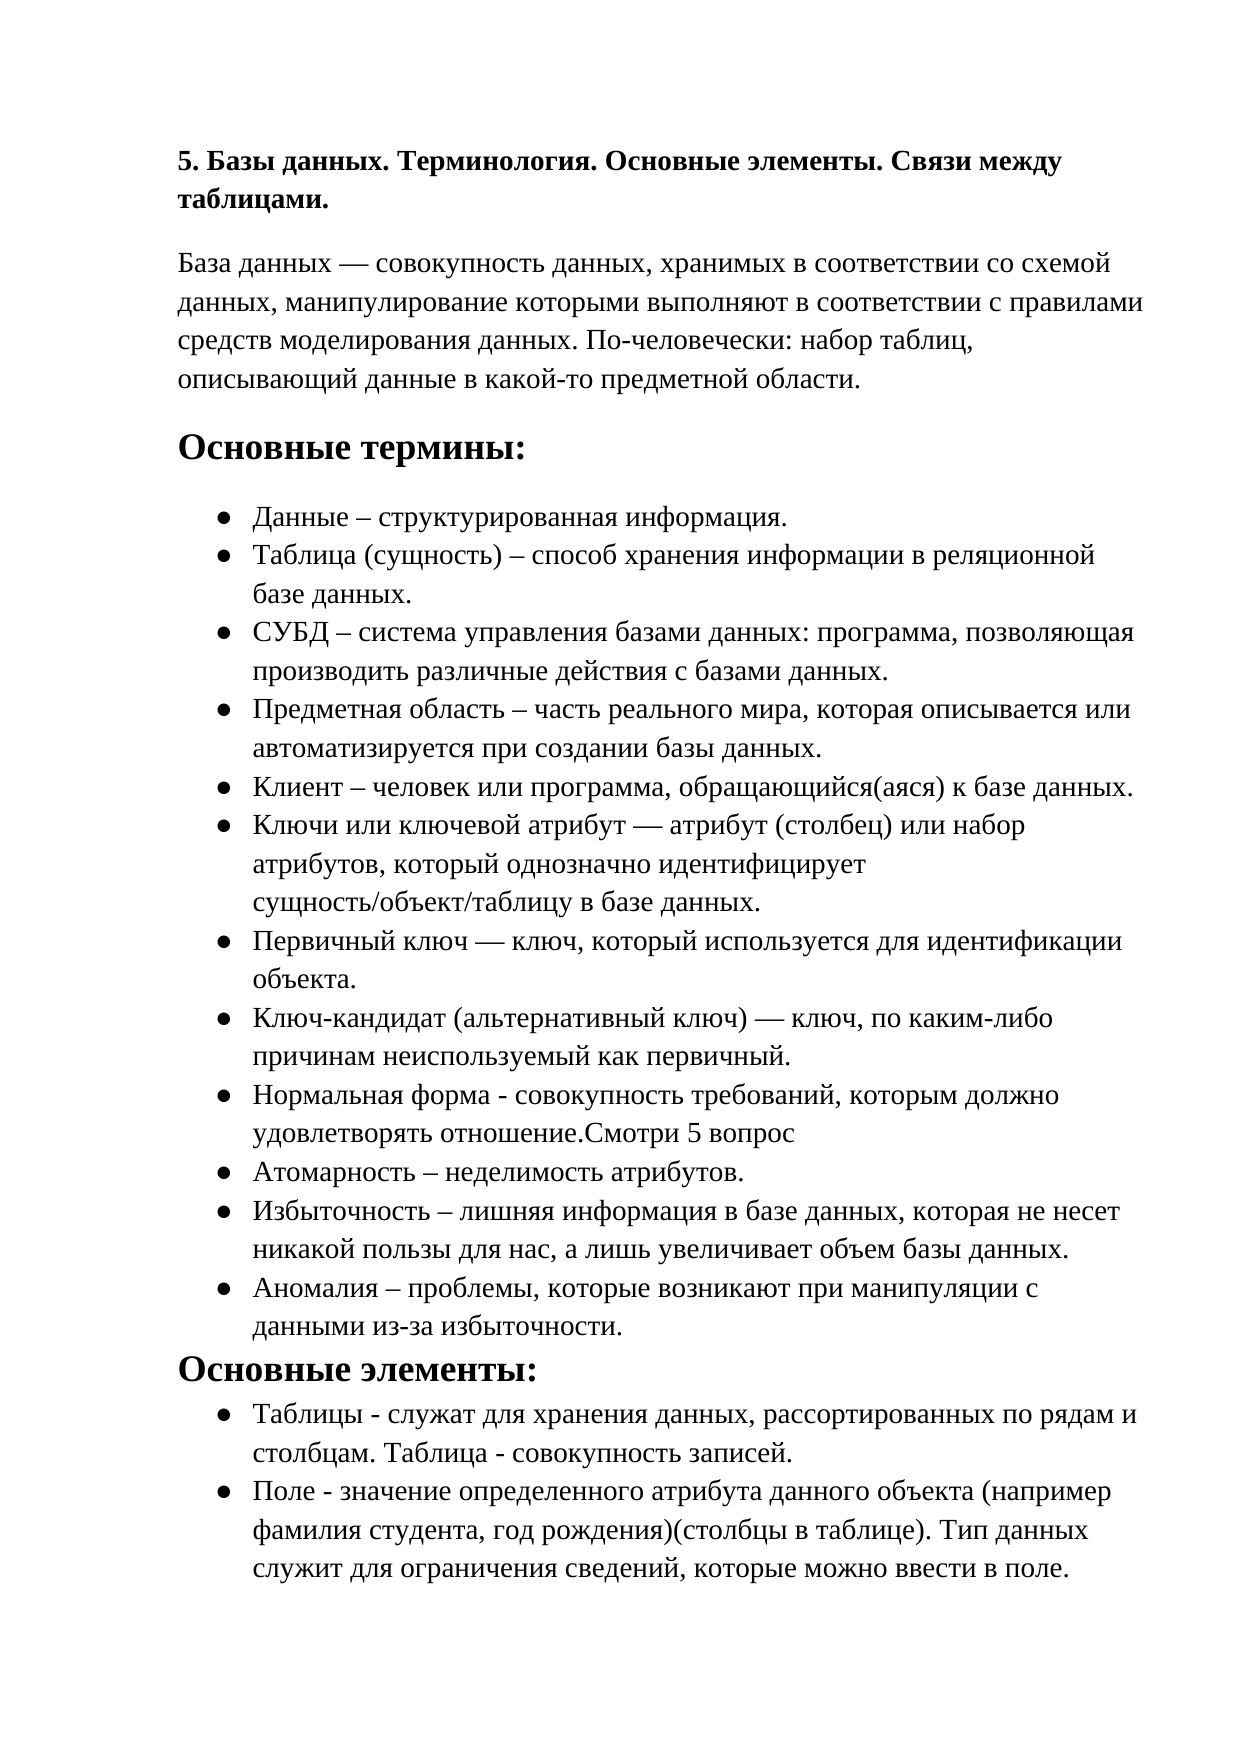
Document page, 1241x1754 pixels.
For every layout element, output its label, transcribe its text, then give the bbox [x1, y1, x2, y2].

text База данных — совокупность данных, хранимых в соответствии со схемой данных, манипулирование которыми выполняют в соответствии с правилами средств моделирования данных. По-человечески: набор таблиц, описывающий данные в какой-то предметной области. [177, 245, 1152, 394]
list Таблица (сущность) – способ хранения информации в реляционной базе данных. [215, 537, 1152, 609]
list Ключ-кандидат (альтернативный ключ) — ключ, по каким-либо причинам неиспользуемый как первичный. [215, 1000, 1152, 1072]
list Предметная область – часть реального мира, которая описывается или автоматизируется при создании базы данных. [215, 692, 1152, 764]
text Основные термины: [177, 424, 1152, 467]
list Таблицы - служат для хранения данных, рассортированных по рядам и столбцам. Таблица - совокупность записей. [215, 1396, 1152, 1468]
list Поле - значение определенного атрибута данного объекта (например фамилия студента, год рождения)(столбцы в таблице). Тип данных служит для ограничения сведений, которые можно ввести в поле. [215, 1473, 1152, 1584]
list Нормальная форма - совокупность требований, которым должно удовлетворять отношение.Смотри 5 вопрос [215, 1077, 1152, 1149]
text Основные элементы: [177, 1347, 1152, 1390]
list Первичный ключ — ключ, который используется для идентификации объекта. [215, 923, 1152, 995]
list Атомарность – неделимость атрибутов. [215, 1154, 1152, 1188]
list Клиент – человек или программа, обращающийся(аяся) к базе данных. [215, 769, 1152, 802]
list СУБД – система управления базами данных: программа, позволяющая производить различные действия с базами данных. [215, 614, 1152, 687]
subtitle 5. Базы данных. Терминология. Основные элементы. Связи между таблицами. [177, 143, 1152, 215]
list Данные – структурированная информация. [215, 499, 1152, 532]
list Избыточность – лишняя информация в базе данных, которая не несет никакой пользы для нас, а лишь увеличивает объем базы данных. [215, 1193, 1152, 1265]
list Ключи или ключевой атрибут — атрибут (столбец) или набор атрибутов, который однозначно идентифицирует сущность/объект/таблицу в базе данных. [215, 807, 1152, 918]
list Аномалия – проблемы, которые возникают при манипуляции с данными из-за избыточности. [215, 1270, 1152, 1342]
